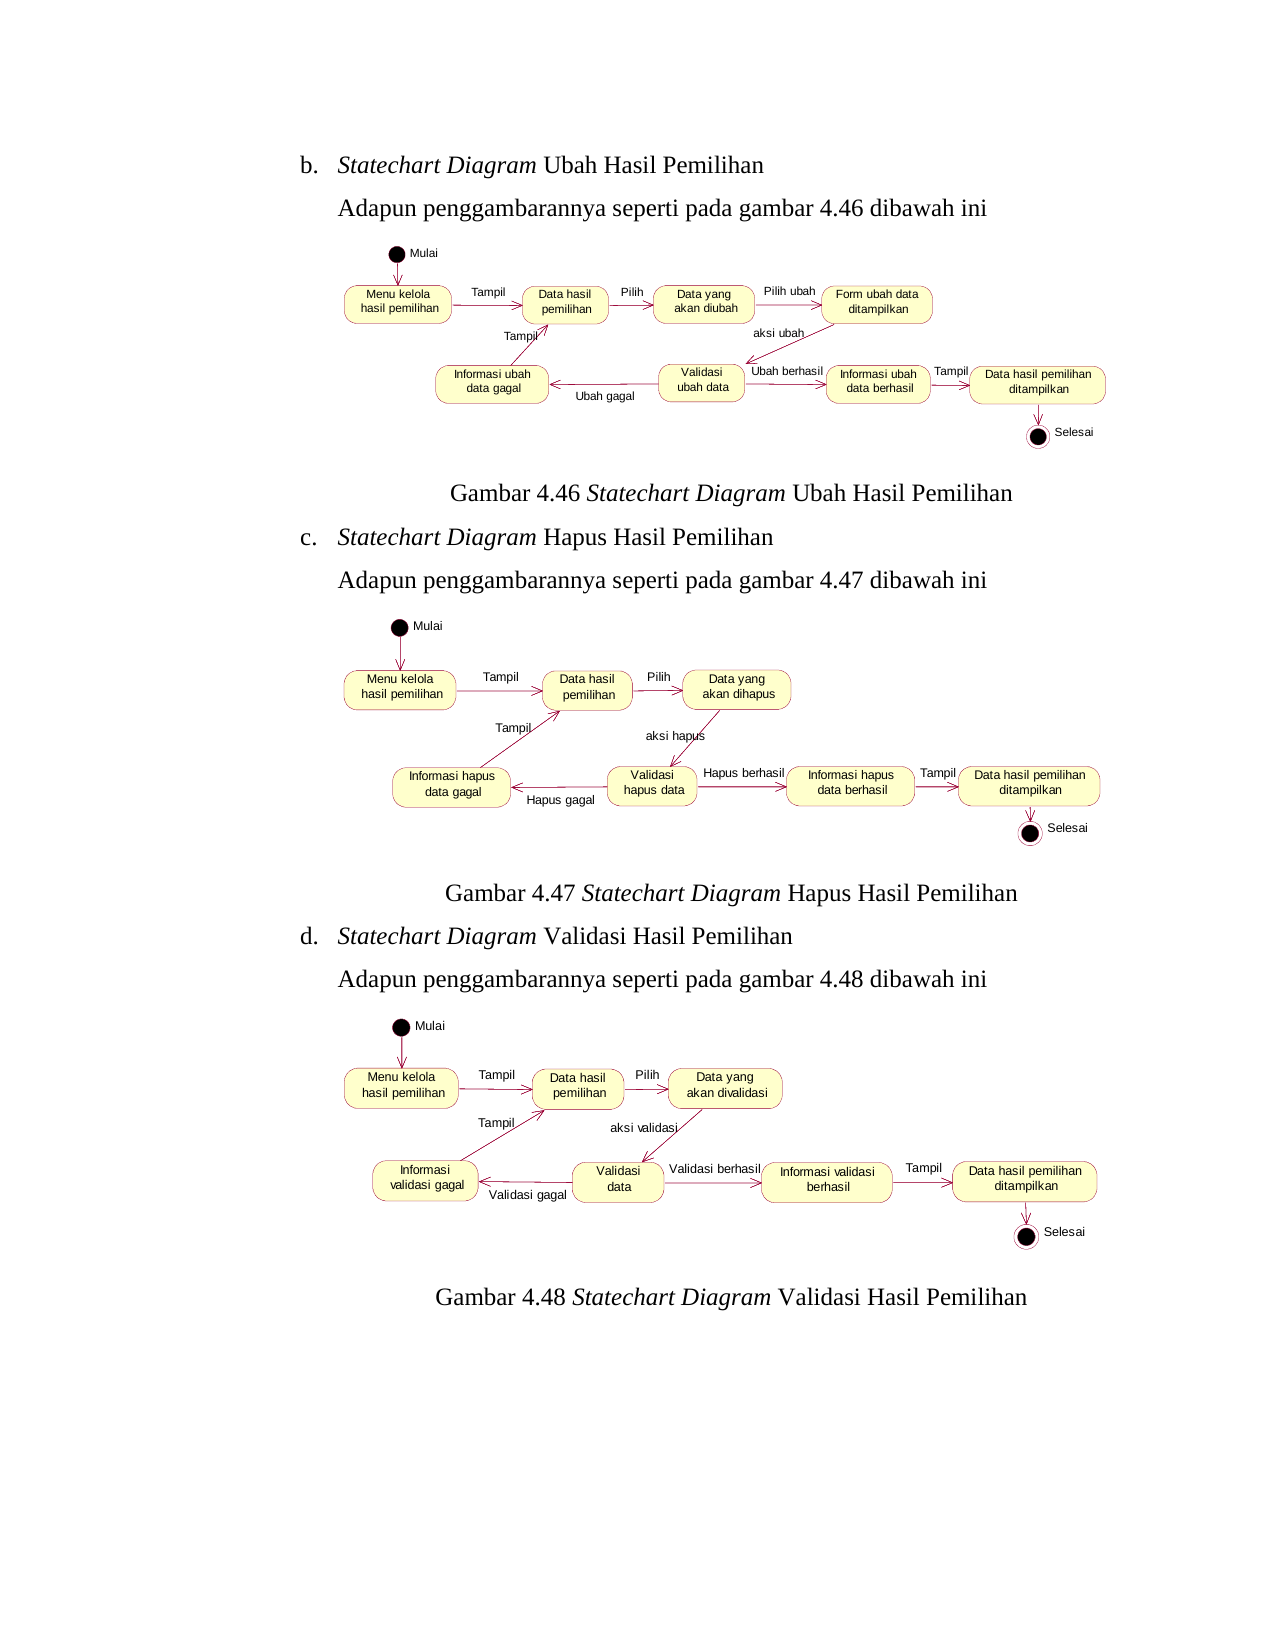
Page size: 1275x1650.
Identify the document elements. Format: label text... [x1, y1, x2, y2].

list Adapun penggambarannya seperti pada gambar 4.46 dibawah ini [337, 193, 1125, 222]
list Adapun penggambarannya seperti pada gambar 4.48 dibawah ini [337, 964, 1125, 993]
list Statechart Diagram Hapus Hasil Pemilihan [300, 522, 1125, 550]
list Adapun penggambarannya seperti pada gambar 4.47 dibawah ini [337, 565, 1125, 593]
list Statechart Diagram Ubah Hasil Pemilihan [300, 150, 1125, 179]
list Gambar 4.46 Statechart Diagram Ubah Hasil Pemilihan [337, 478, 1125, 507]
list Gambar 4.47 Statechart Diagram Hapus Hasil Pemilihan [337, 878, 1125, 907]
list Statechart Diagram Validasi Hasil Pemilihan [300, 921, 1125, 950]
list Gambar 4.48 Statechart Diagram Validasi Hasil Pemilihan [337, 1282, 1125, 1311]
